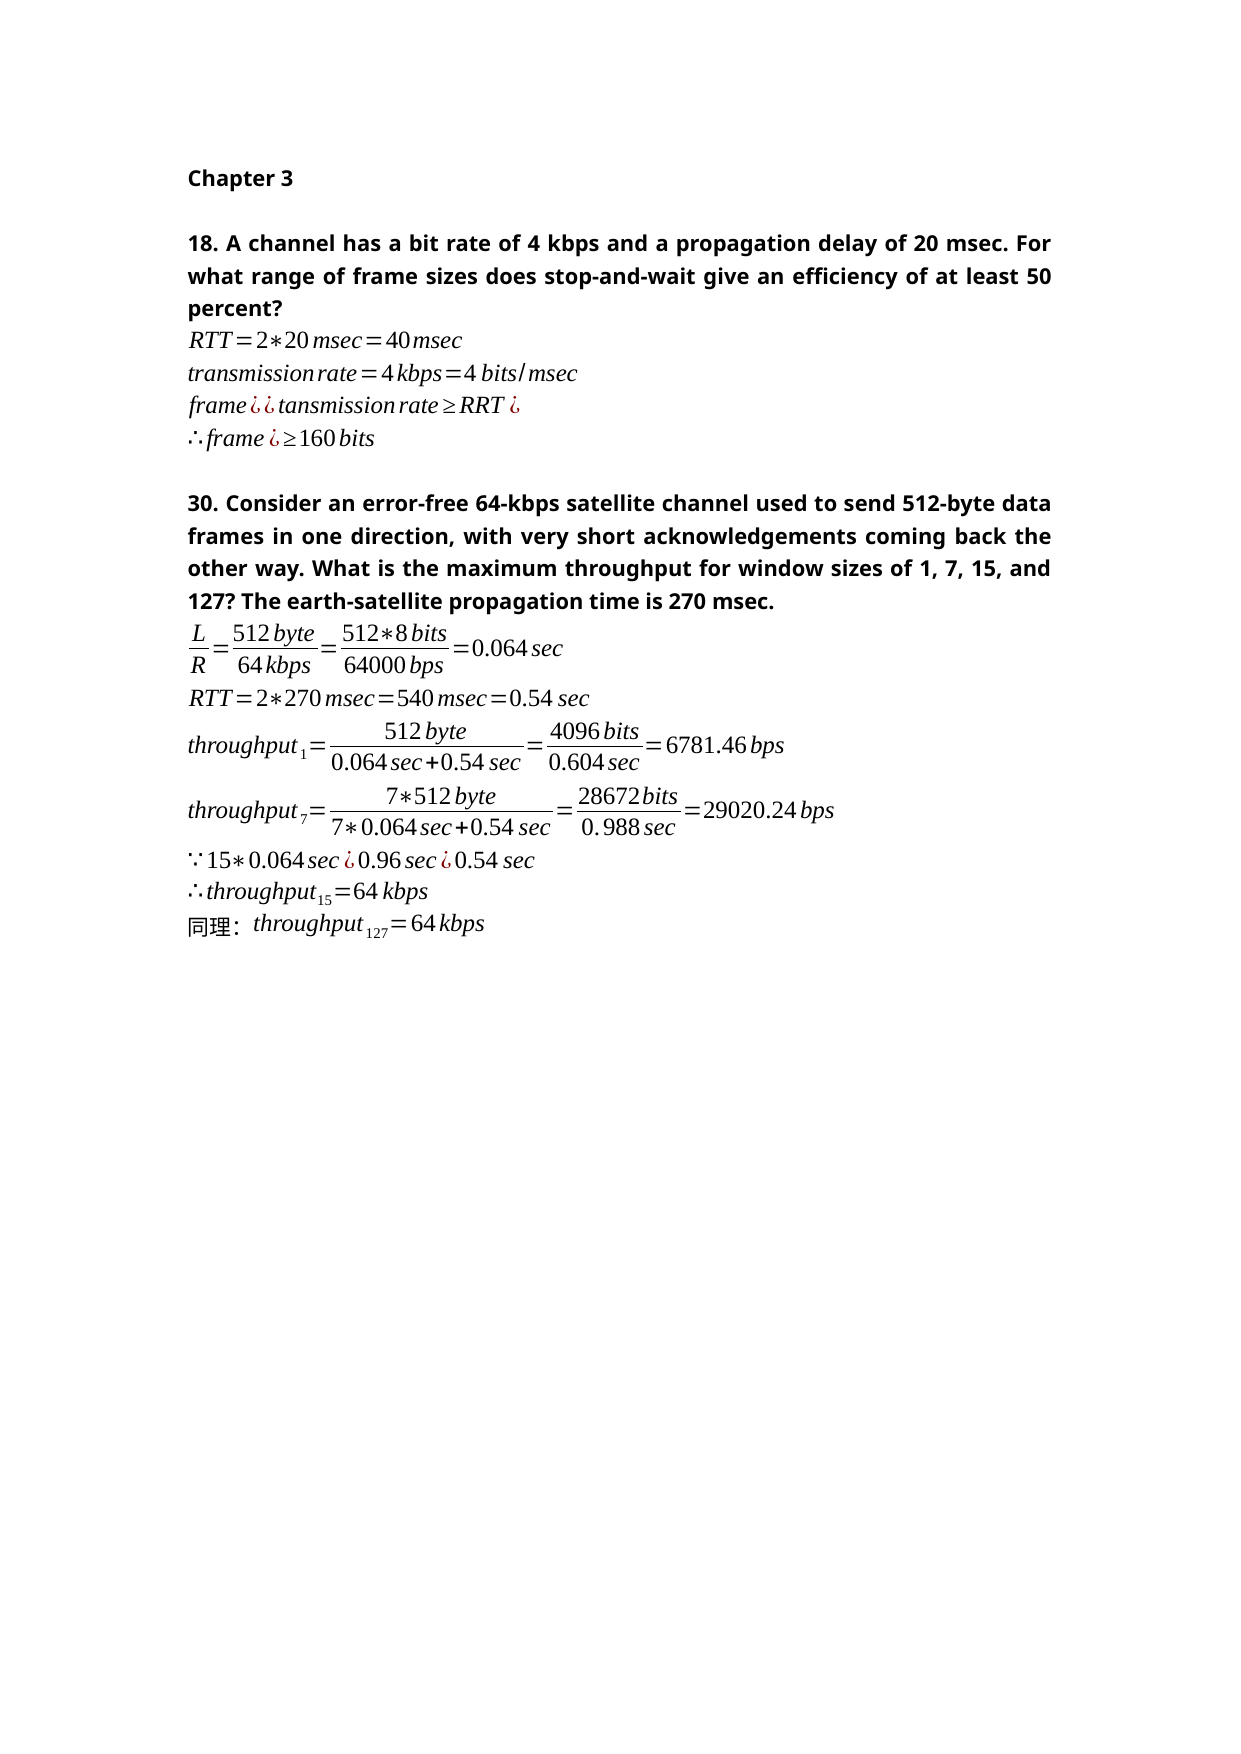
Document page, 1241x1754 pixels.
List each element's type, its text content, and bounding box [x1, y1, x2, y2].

text 同理： [187, 909, 1053, 942]
text 30. Consider an error-free 64-kbps satellite channel used to send 512-byte data frames in one direction, with very short acknowledgements coming back the other way. What is the maximum throughput for window sizes of 1, 7, 15, and 127? The earth-satellite propagation time is 270 msec. [187, 487, 1053, 617]
text 18. A channel has a bit rate of 4 kbps and a propagation delay of 20 msec. For what range of frame sizes does stop-and-wait give an efficiency of at least 50 percent? [187, 227, 1053, 324]
text Chapter 3 [187, 162, 1053, 194]
